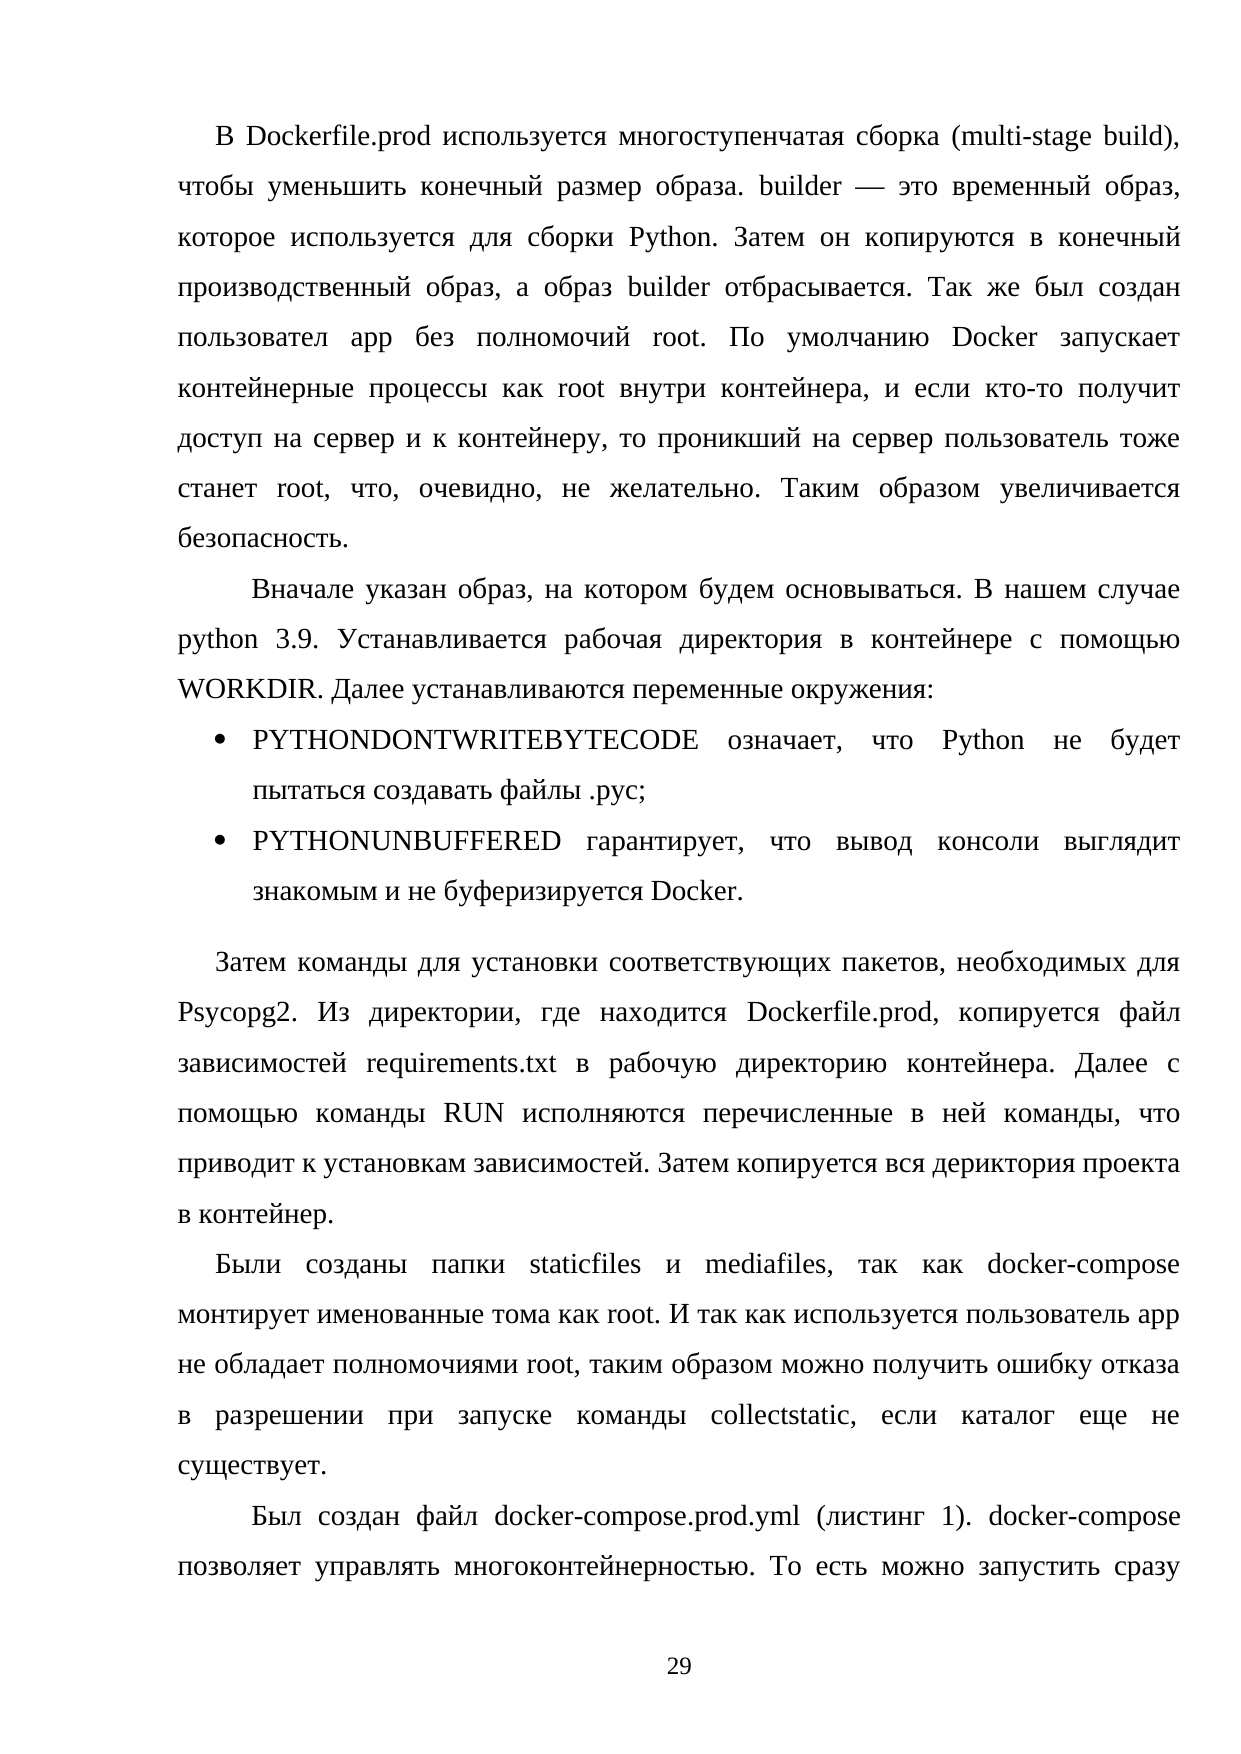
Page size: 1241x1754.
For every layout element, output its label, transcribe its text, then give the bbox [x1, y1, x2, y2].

text В Dockerfile.prod используется многоступенчатая сборка (multi-stage build), чтобы уменьшить конечный размер образа. builder — это временный образ, которое используется для сборки Python. Затем он копируются в конечный производственный образ, а образ builder отбрасывается. Так же был создан пользовател app без полномочий root. По умолчанию Docker запускает контейнерные процессы как root внутри контейнера, и если кто-то получит доступ на сервер и к контейнеру, то проникший на сервер пользователь тоже станет root, что, очевидно, не желательно. Таким образом увеличивается безопасность. [177, 118, 1181, 554]
list PYTHONDONTWRITEBYTECODE означает, что Python не будет пытаться создавать файлы .pyc; [215, 722, 1181, 806]
text Были созданы папки staticfiles и mediafiles, так как docker-compose монтирует именованные тома как root. И так как используется пользователь app не обладает полномочиями root, таким образом можно получить ошибку отказа в разрешении при запуске команды collectstatic, если каталог еще не существует. [177, 1246, 1181, 1481]
text Затем команды для установки соответствующих пакетов, необходимых для Psycopg2. Из директории, где находится Dockerfile.prod, копируется файл зависимостей requirements.txt в рабочую директорию контейнера. Далее с помощью команды RUN исполняются перечисленные в ней команды, что приводит к установкам зависимостей. Затем копируется вся дериктория проекта в контейнер. [177, 944, 1181, 1229]
list PYTHONUNBUFFERED гарантирует, что вывод консоли выглядит знакомым и не буферизируется Docker. [215, 823, 1181, 907]
text Вначале указан образ, на котором будем основываться. В нашем случае python 3.9. Устанавливается рабочая директория в контейнере с помощью WORKDIR. Далее устанавливаются переменные окружения: [177, 571, 1181, 705]
